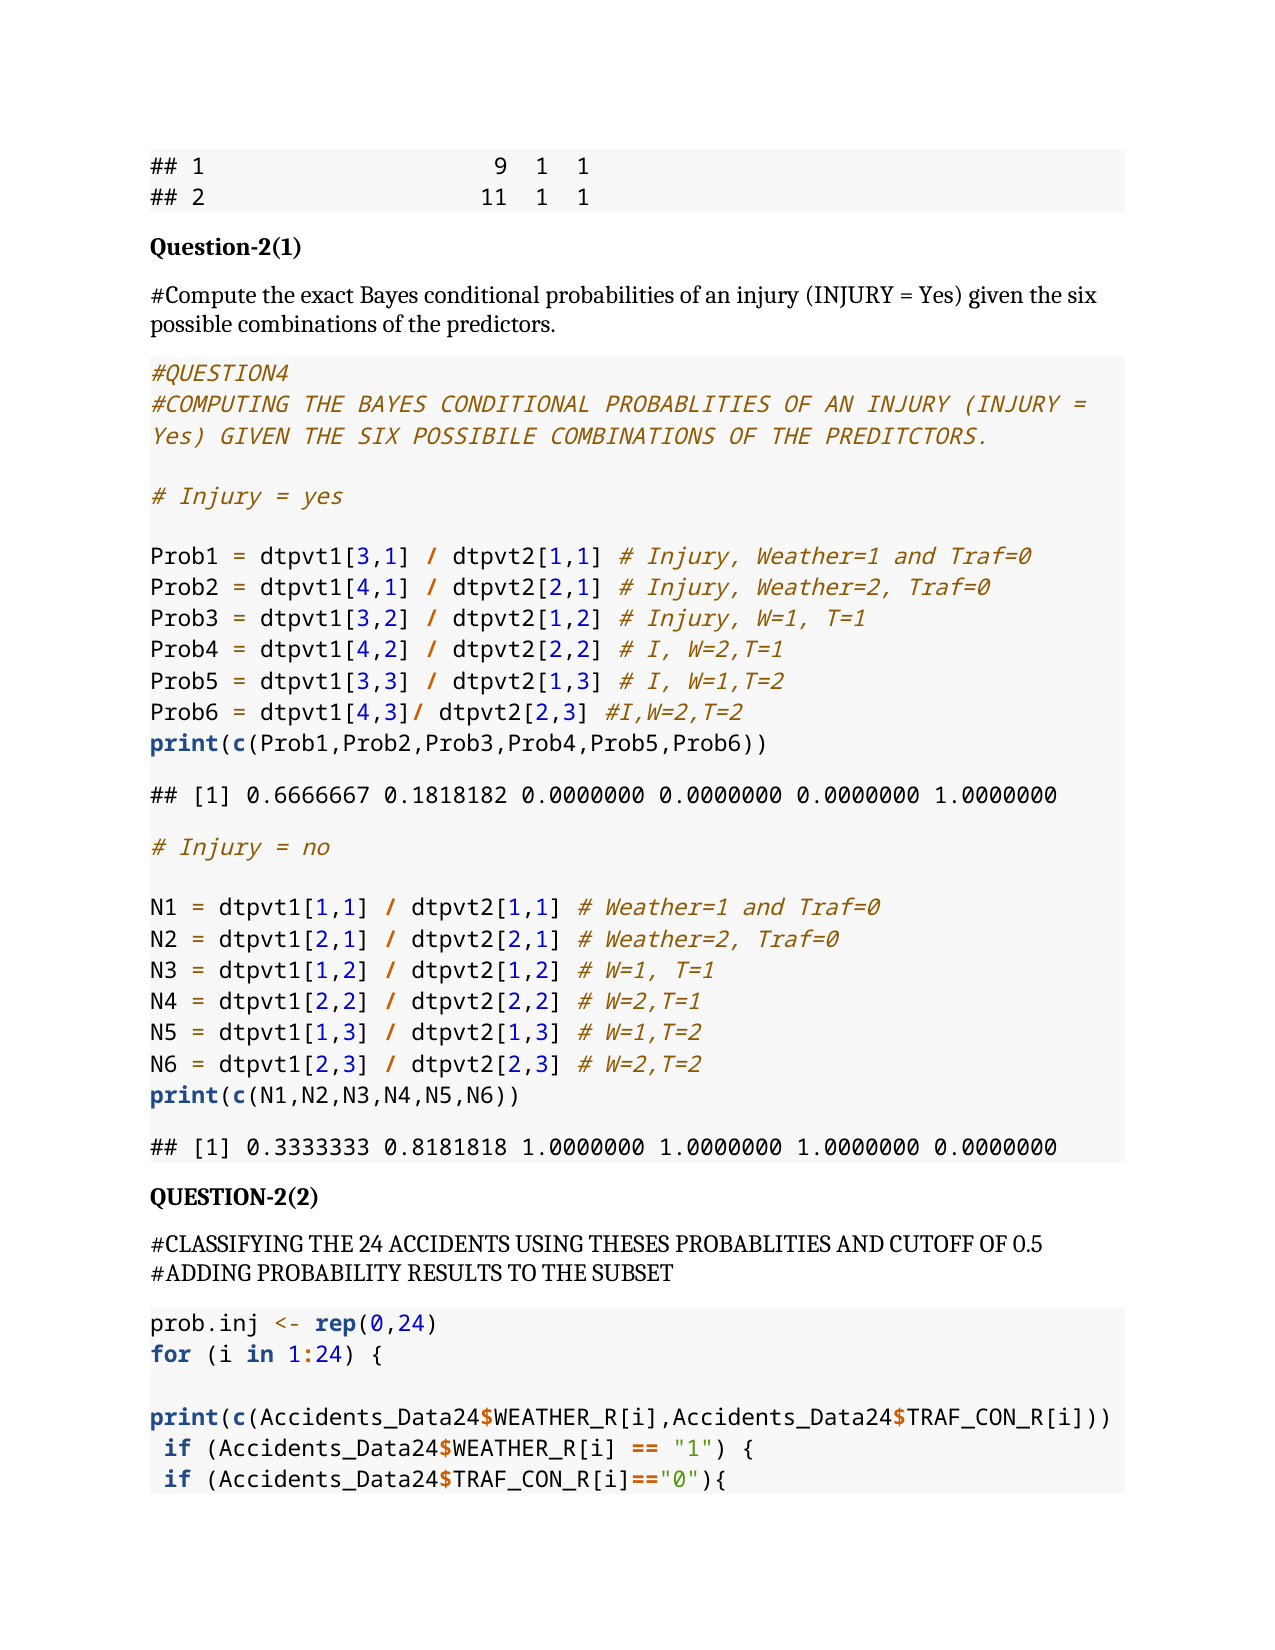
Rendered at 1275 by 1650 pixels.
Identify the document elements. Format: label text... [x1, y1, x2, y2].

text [150, 1307, 1125, 1494]
text QUESTION-2(2) [150, 1183, 1125, 1212]
text #Compute the exact Bayes conditional probabilities of an injury (INJURY = Yes) given the six possible combinations of the predictors. [150, 281, 1125, 338]
text ## [1] 0.6666667 0.1818182 0.0000000 0.0000000 0.0000000 1.0000000 [150, 779, 1125, 810]
text Question-2(1) [150, 233, 1125, 262]
text #QUESTION4 #COMPUTING THE BAYES CONDITIONAL PROBABLITIES OF AN INJURY (INJURY = Yes) GIVEN THE SIX POSSIBILE COMBINATIONS OF THE PREDITCTORS. # Injury = yes Prob1 = dtpvt1[3,1] / dtpvt2[1,1] # Injury, Weather=1 and Traf=0 Prob2 = dtpvt1[4,1] / dtpvt2[2,1] # Injury, Weather=2, Traf=0 Prob3 = dtpvt1[3,2] / dtpvt2[1,2] # Injury, W=1, T=1 Prob4 = dtpvt1[4,2] / dtpvt2[2,2] # I, W=2,T=1 Prob5 = dtpvt1[3,3] / dtpvt2[1,3] # I, W=1,T=2 Prob6 = dtpvt1[4,3]/ dtpvt2[2,3] #I,W=2,T=2 print(c(Prob1,Prob2,Prob3,Prob4,Prob5,Prob6)) [150, 357, 1125, 758]
text ## [1] 0.3333333 0.8181818 1.0000000 1.0000000 1.0000000 0.0000000 [150, 1131, 1125, 1162]
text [150, 150, 1125, 212]
text # Injury = no N1 = dtpvt1[1,1] / dtpvt2[1,1] # Weather=1 and Traf=0 N2 = dtpvt1[2,1] / dtpvt2[2,1] # Weather=2, Traf=0 N3 = dtpvt1[1,2] / dtpvt2[1,2] # W=1, T=1 N4 = dtpvt1[2,2] / dtpvt2[2,2] # W=2,T=1 N5 = dtpvt1[1,3] / dtpvt2[1,3] # W=1,T=2 N6 = dtpvt1[2,3] / dtpvt2[2,3] # W=2,T=2 print(c(N1,N2,N3,N4,N5,N6)) [150, 831, 1125, 1110]
text #CLASSIFYING THE 24 ACCIDENTS USING THESES PROBABLITIES AND CUTOFF OF 0.5 #ADDING PROBABILITY RESULTS TO THE SUBSET [150, 1230, 1125, 1288]
